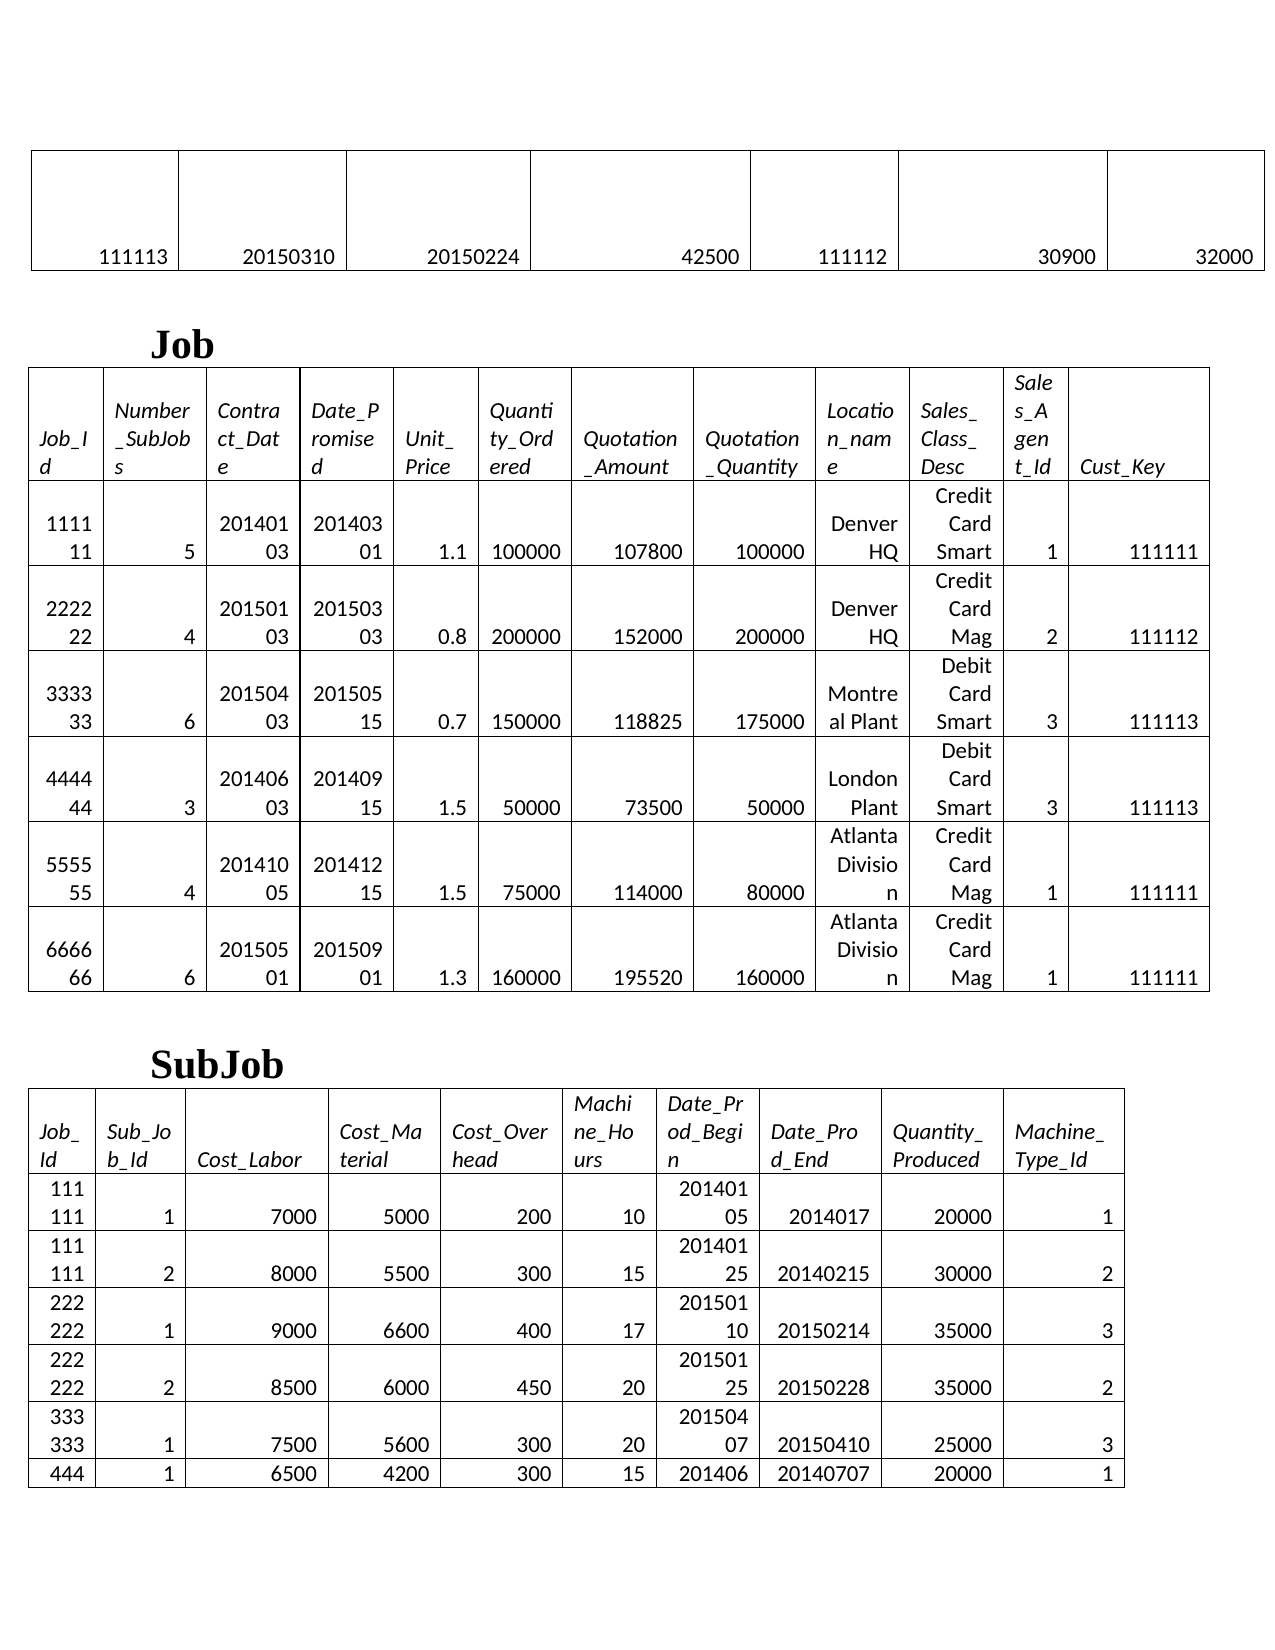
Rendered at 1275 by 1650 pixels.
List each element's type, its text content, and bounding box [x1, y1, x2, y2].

table_cell 222222 [29, 1345, 95, 1401]
table_cell 1.3 [394, 907, 478, 991]
table_cell Atlanta Division [816, 822, 909, 906]
table_header Unit_Price [394, 368, 478, 480]
table_header Machine_Type_Id [1004, 1089, 1124, 1173]
table_cell 32000 [1108, 151, 1264, 270]
table_cell 20150410 [760, 1402, 881, 1458]
table_cell 20141215 [301, 822, 393, 906]
table_cell 100000 [694, 481, 815, 565]
table_header Quantity_Ordered [479, 368, 571, 480]
table_cell 20140615 [657, 1459, 759, 1487]
table_cell 2014017 [760, 1174, 881, 1230]
table_cell 1 [1004, 822, 1068, 906]
table_cell 160000 [694, 907, 815, 991]
table_cell 1.1 [394, 481, 478, 565]
table_cell 75000 [479, 822, 571, 906]
table_cell 111113 [1069, 737, 1209, 821]
table_cell 9000 [186, 1288, 328, 1344]
table_cell 3 [1004, 1402, 1124, 1458]
table_header Machine_Hours [563, 1089, 656, 1173]
table_cell 400 [441, 1288, 562, 1344]
table_cell 3 [104, 737, 206, 821]
table_cell 111111 [1069, 481, 1209, 565]
table_cell 20140105 [657, 1174, 759, 1230]
table_cell 20150214 [760, 1288, 881, 1344]
table_cell 1 [1004, 907, 1068, 991]
table_cell 111111 [29, 1174, 95, 1230]
table_cell 111111 [1069, 907, 1209, 991]
table_cell 20140215 [760, 1231, 881, 1287]
table_cell 8000 [186, 1231, 328, 1287]
table_cell 15 [563, 1231, 656, 1287]
table_cell 73500 [572, 737, 693, 821]
table_cell 111113 [1069, 651, 1209, 736]
table_cell 6500 [186, 1459, 328, 1487]
table_header Date_Prod_End [760, 1089, 881, 1173]
table_header Sales_Agent_Id [1004, 368, 1068, 480]
table_cell 111112 [751, 151, 898, 270]
table_cell 20150125 [657, 1345, 759, 1401]
table_cell 25000 [882, 1402, 1003, 1458]
table_cell 1.5 [394, 737, 478, 821]
table_cell 8500 [186, 1345, 328, 1401]
table_cell 111111 [29, 1231, 95, 1287]
table_cell Credit Card Smart [910, 481, 1003, 565]
table_cell 20 [563, 1345, 656, 1401]
table_cell 200 [441, 1174, 562, 1230]
table_cell 1 [96, 1402, 185, 1458]
table_header Date_Prod_Begin [657, 1089, 759, 1173]
table_cell Credit Card Mag [910, 907, 1003, 991]
table_cell 200000 [479, 566, 571, 650]
table_header Number_SubJobs [104, 368, 206, 480]
table_cell 175000 [694, 651, 815, 736]
table_cell 4 [104, 566, 206, 650]
table_header Quotation_Amount [572, 368, 693, 480]
table_cell 150000 [479, 651, 571, 736]
table_cell 1 [1004, 1174, 1124, 1230]
table_cell 100000 [479, 481, 571, 565]
table_cell 20150303 [301, 566, 393, 650]
table_cell 2 [1004, 1231, 1124, 1287]
table_cell Credit Card Mag [910, 822, 1003, 906]
table_cell 30000 [882, 1231, 1003, 1287]
table_cell 0.7 [394, 651, 478, 736]
table_cell 111112 [1069, 566, 1209, 650]
table_cell 666666 [29, 907, 103, 991]
table_cell 107800 [572, 481, 693, 565]
table_cell 20141005 [207, 822, 299, 906]
table_cell 555555 [29, 822, 103, 906]
table_cell 5500 [329, 1231, 440, 1287]
table_cell 20150103 [207, 566, 299, 650]
table_cell 42500 [531, 151, 750, 270]
table_cell 1.5 [394, 822, 478, 906]
table_cell 5000 [329, 1174, 440, 1230]
table_header Cost_Overhead [441, 1089, 562, 1173]
table_cell 20150228 [760, 1345, 881, 1401]
table_cell Montreal Plant [816, 651, 909, 736]
table_cell 300 [441, 1459, 562, 1487]
table_header Contract_Date [207, 368, 299, 480]
table_cell 1 [1004, 481, 1068, 565]
table_cell 333333 [29, 651, 103, 736]
table_cell 3 [1004, 737, 1068, 821]
table_cell 118825 [572, 651, 693, 736]
table_cell 300 [441, 1231, 562, 1287]
table_header Cost_Labor [186, 1089, 328, 1173]
table_header Sales_Class_Desc [910, 368, 1003, 480]
table_cell 2 [1004, 1345, 1124, 1401]
table_cell Denver HQ [816, 566, 909, 650]
table_cell 20140125 [657, 1231, 759, 1287]
table_cell 195520 [572, 907, 693, 991]
table_cell 20 [563, 1402, 656, 1458]
table_cell 4 [104, 822, 206, 906]
text SubJob [150, 1040, 1125, 1088]
table_cell 20150110 [657, 1288, 759, 1344]
table_cell 2 [96, 1231, 185, 1287]
table_cell Atlanta Division [816, 907, 909, 991]
table_cell Debit Card Smart [910, 737, 1003, 821]
table_cell 200000 [694, 566, 815, 650]
table_cell 3 [1004, 1288, 1124, 1344]
table_cell 6 [104, 907, 206, 991]
table_header Quantity_Produced [882, 1089, 1003, 1173]
table_cell 15 [563, 1459, 656, 1487]
table_cell London Plant [816, 737, 909, 821]
table_header Cust_Key [1069, 368, 1209, 480]
table_cell 222222 [29, 566, 103, 650]
table_cell 152000 [572, 566, 693, 650]
table_header Location_name [816, 368, 909, 480]
table_cell 6 [104, 651, 206, 736]
table_cell 4200 [329, 1459, 440, 1487]
table_cell 20140915 [301, 737, 393, 821]
table_cell 35000 [882, 1288, 1003, 1344]
table_cell 20000 [882, 1459, 1003, 1487]
table_cell 0.8 [394, 566, 478, 650]
table_cell 2 [1004, 566, 1068, 650]
table_cell 20140603 [207, 737, 299, 821]
table_cell 20000 [882, 1174, 1003, 1230]
table_cell 20140103 [207, 481, 299, 565]
table_header Job_Id [29, 368, 103, 480]
table_cell 50000 [479, 737, 571, 821]
table_cell 20140301 [301, 481, 393, 565]
table_cell 17 [563, 1288, 656, 1344]
table_cell 35000 [882, 1345, 1003, 1401]
table_cell 2 [96, 1345, 185, 1401]
table_cell 444444 [29, 1459, 95, 1487]
table_cell 20150403 [207, 651, 299, 736]
table_cell 20150515 [301, 651, 393, 736]
table_cell Debit Card Smart [910, 651, 1003, 736]
table_cell 444444 [29, 737, 103, 821]
table_cell 20150310 [179, 151, 346, 270]
table_cell 1 [1004, 1459, 1124, 1487]
table_cell 80000 [694, 822, 815, 906]
table_cell 1 [96, 1459, 185, 1487]
table_cell 7500 [186, 1402, 328, 1458]
table_cell 111111 [29, 481, 103, 565]
table_cell 450 [441, 1345, 562, 1401]
table_header Cost_Material [329, 1089, 440, 1173]
table_header Job_Id [29, 1089, 95, 1173]
table_cell 10 [563, 1174, 656, 1230]
table_cell 111113 [32, 151, 178, 270]
table_cell 30900 [899, 151, 1107, 270]
table_cell 5600 [329, 1402, 440, 1458]
table_cell 160000 [479, 907, 571, 991]
table_cell 20150224 [347, 151, 530, 270]
table_cell 20150901 [301, 907, 393, 991]
table_cell 20150407 [657, 1402, 759, 1458]
table_cell 3 [1004, 651, 1068, 736]
table_cell 6600 [329, 1288, 440, 1344]
table_header Quotation_Quantity [694, 368, 815, 480]
table_header Sub_Job_Id [96, 1089, 185, 1173]
text Job [150, 319, 1125, 367]
table_cell 300 [441, 1402, 562, 1458]
table_cell 222222 [29, 1288, 95, 1344]
table_cell 20140707 [760, 1459, 881, 1487]
table_cell 5 [104, 481, 206, 565]
table_cell 111111 [1069, 822, 1209, 906]
table_cell 50000 [694, 737, 815, 821]
table_cell 114000 [572, 822, 693, 906]
table_cell Credit Card Mag [910, 566, 1003, 650]
table_cell 20150501 [207, 907, 299, 991]
table_cell Denver HQ [816, 481, 909, 565]
table_cell 333333 [29, 1402, 95, 1458]
table_header Date_Promised [301, 368, 393, 480]
table_cell 1 [96, 1174, 185, 1230]
table_cell 1 [96, 1288, 185, 1344]
table_cell 6000 [329, 1345, 440, 1401]
table_cell 7000 [186, 1174, 328, 1230]
